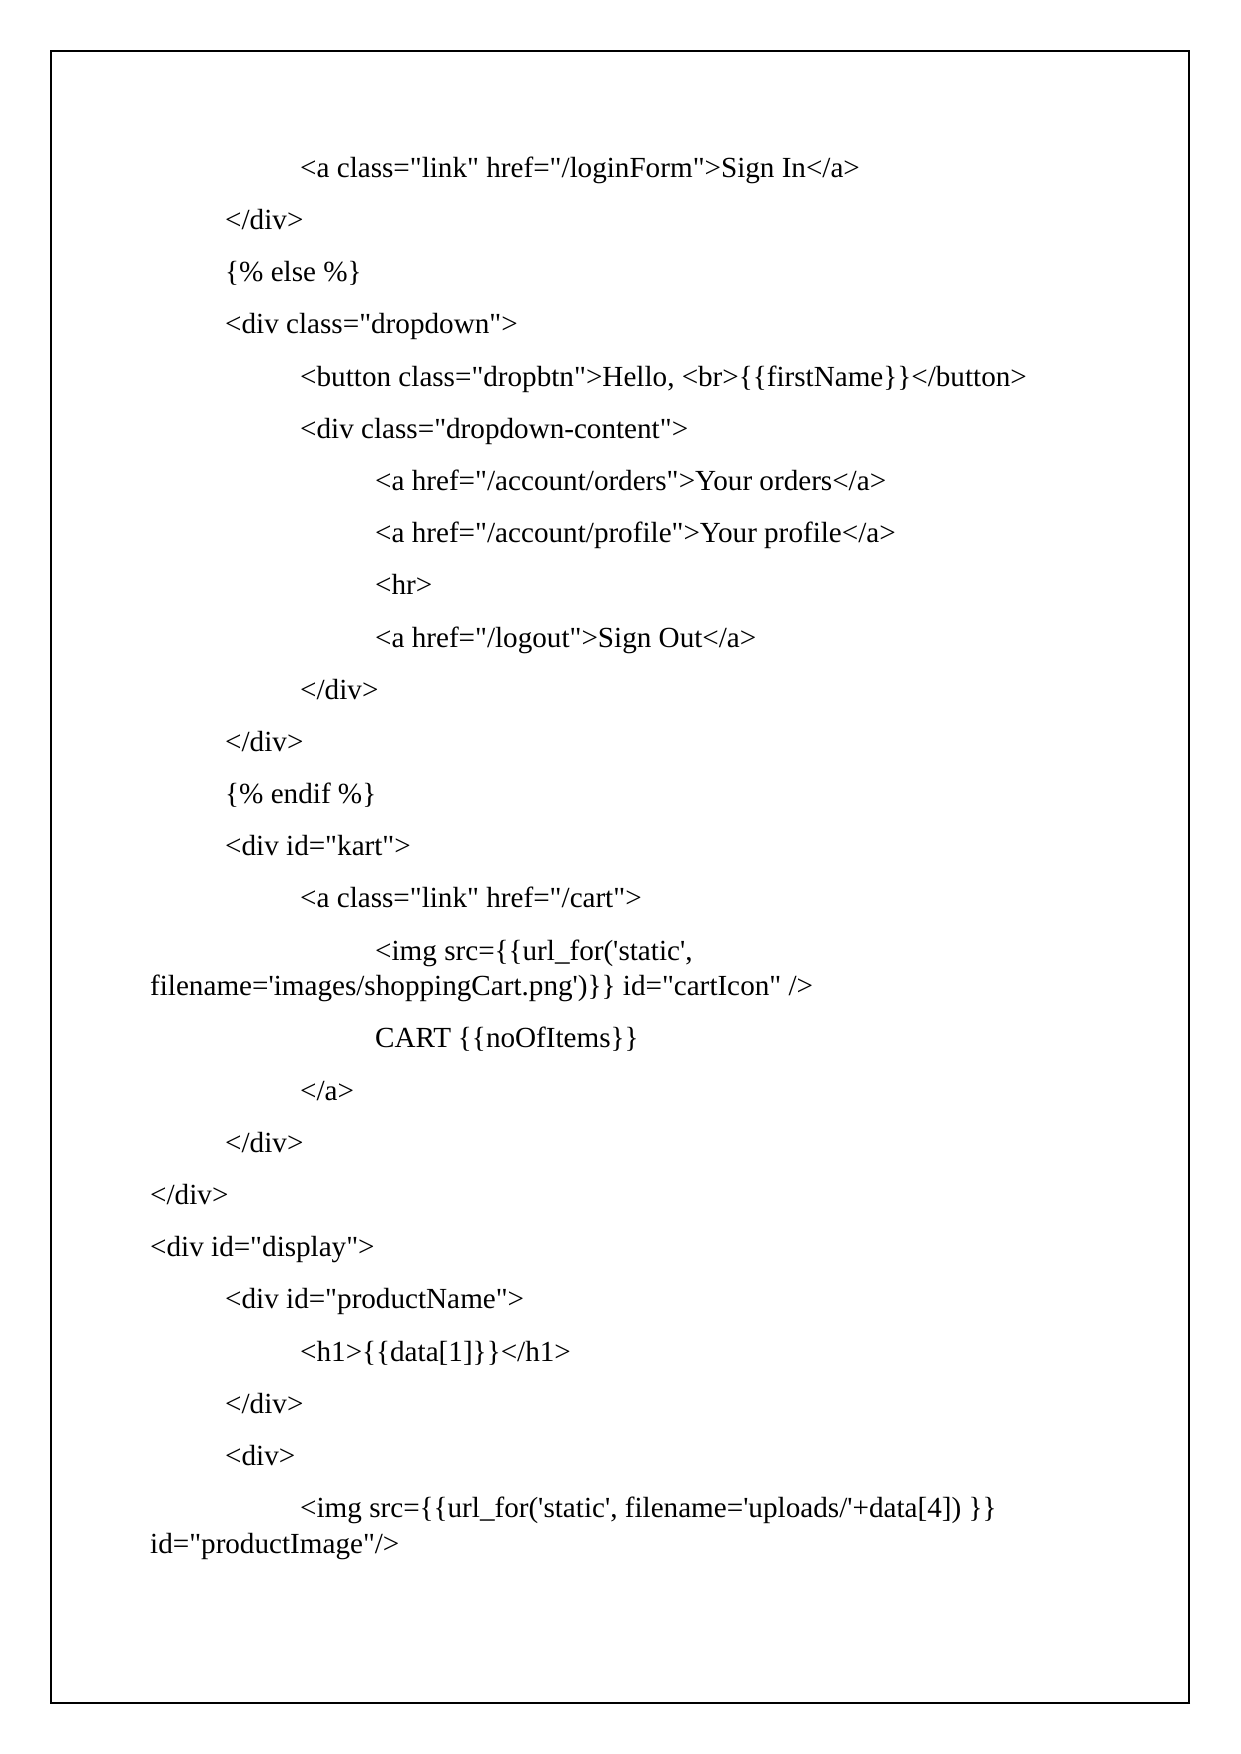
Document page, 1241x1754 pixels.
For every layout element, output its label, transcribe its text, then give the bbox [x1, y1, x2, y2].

text <div id="kart"> [150, 828, 1090, 862]
text </div> [150, 672, 1090, 705]
text {% else %} [150, 254, 1090, 288]
text </div> [150, 202, 1090, 236]
text <div class="dropdown"> [150, 307, 1090, 340]
text <a href="/account/profile">Your profile</a> [150, 515, 1090, 549]
text <a class="link" href="/cart"> [150, 881, 1090, 914]
text {% endif %} [150, 776, 1090, 810]
text </div> [150, 1177, 1090, 1211]
text <button class="dropbtn">Hello, <br>{{firstName}}</button> [150, 359, 1090, 392]
text </div> [150, 1125, 1090, 1158]
text <div class="dropdown-content"> [150, 411, 1090, 444]
text </div> [150, 1386, 1090, 1419]
text <div id="display"> [150, 1229, 1090, 1263]
text </div> [150, 724, 1090, 758]
text <img src={{url_for('static', filename='images/shoppingCart.png')}} id="cartIcon" /> [150, 933, 1090, 1002]
text <a href="/logout">Sign Out</a> [150, 620, 1090, 653]
text <img src={{url_for('static', filename='uploads/'+data[4]) }} id="productImage"/> [150, 1490, 1090, 1559]
text <div> [150, 1438, 1090, 1472]
text <a class="link" href="/loginForm">Sign In</a> [150, 150, 1090, 183]
text <hr> [150, 567, 1090, 601]
text <div id="productName"> [150, 1281, 1090, 1315]
text CART {{noOfItems}} [150, 1021, 1090, 1054]
text <a href="/account/orders">Your orders</a> [150, 463, 1090, 497]
text </a> [150, 1073, 1090, 1106]
text <h1>{{data[1]}}</h1> [150, 1334, 1090, 1367]
